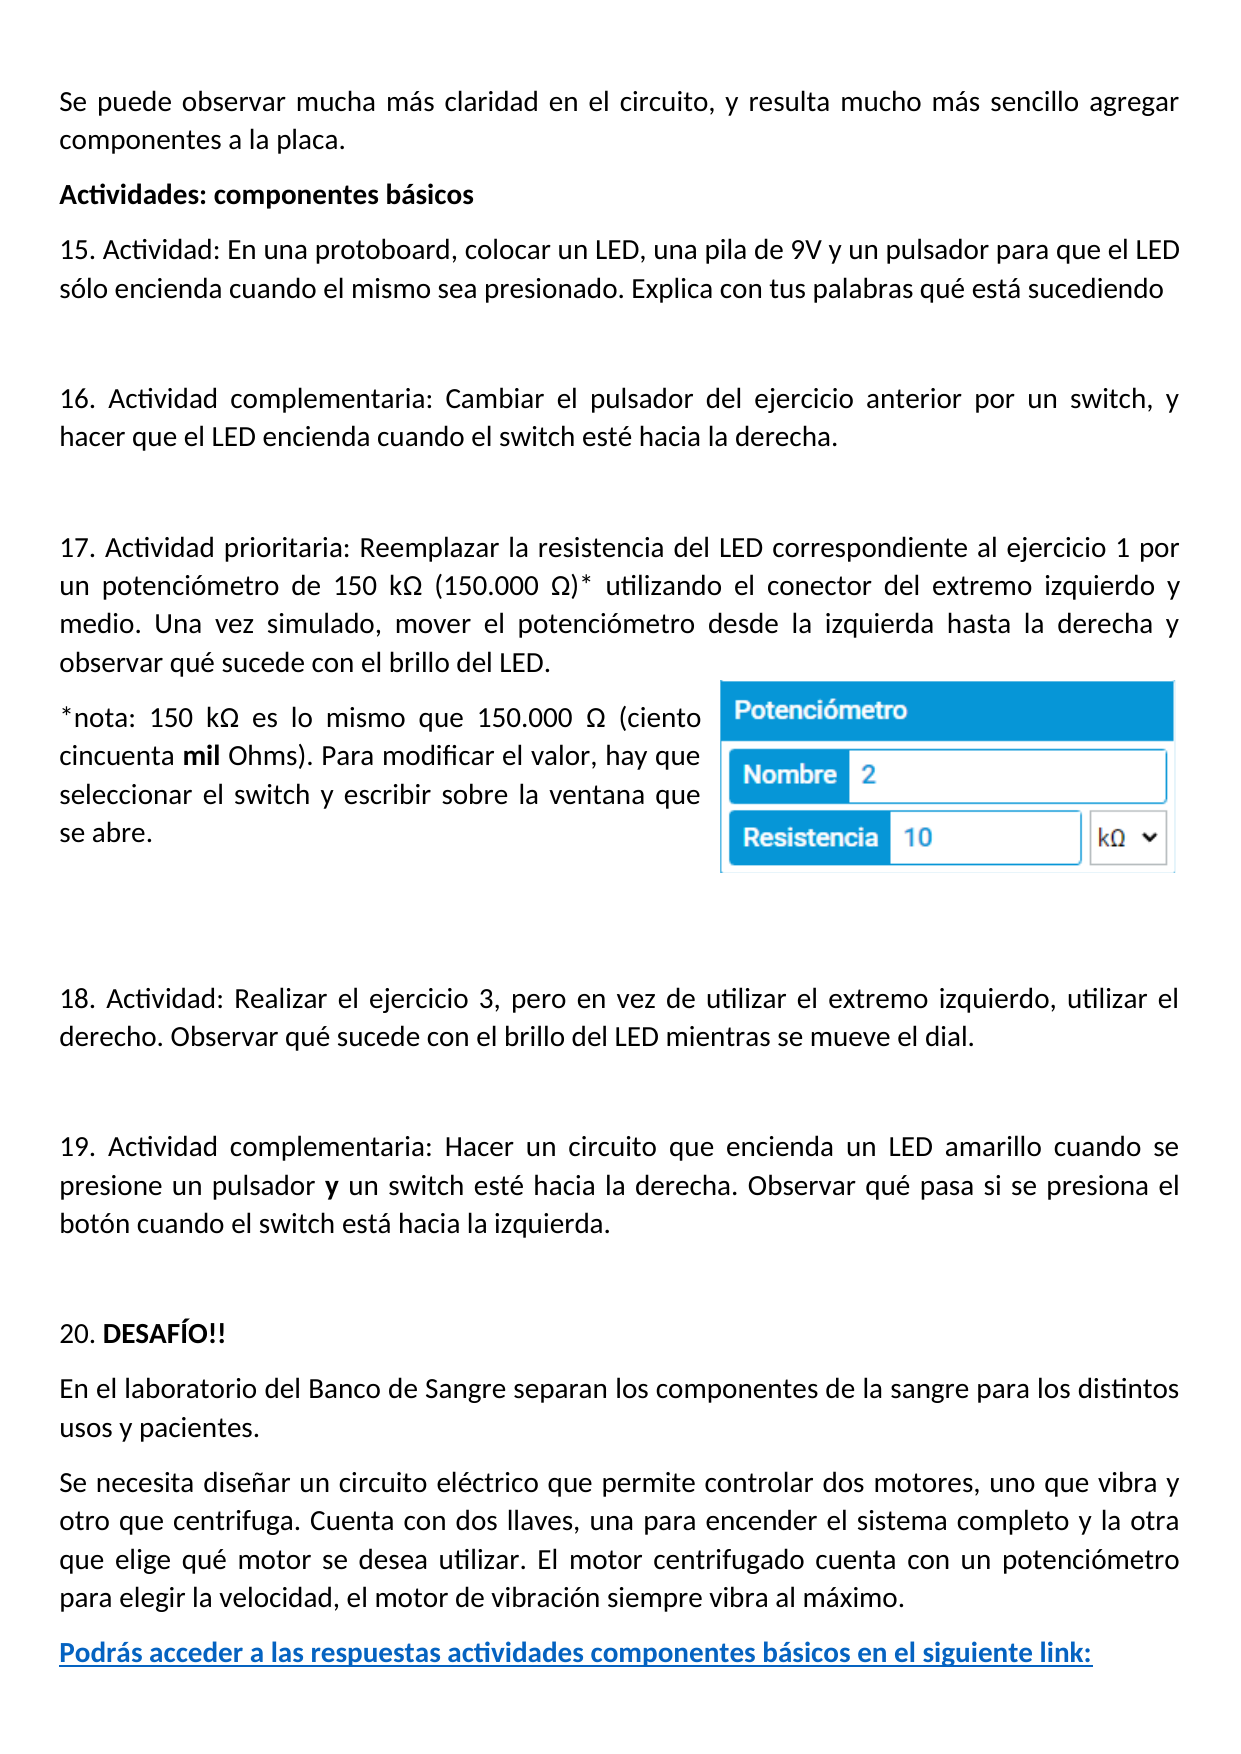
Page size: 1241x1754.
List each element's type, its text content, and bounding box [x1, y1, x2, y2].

text Se necesita diseñar un circuito eléctrico que permite controlar dos motores, uno que vibra y otro que centrifuga. Cuenta con dos llaves, una para encender el sistema completo y la otra que elige qué motor se desea utilizar. El motor centrifugado cuenta con un potenciómetro para elegir la velocidad, el motor de vibración siempre vibra al máximo. [59, 1464, 1181, 1615]
text 17. Actividad prioritaria: Reemplazar la resistencia del LED correspondiente al ejercicio 1 por un potenciómetro de 150 kΩ (150.000 Ω)* utilizando el conector del extremo izquierdo y medio. Una vez simulado, mover el potenciómetro desde la izquierda hasta la derecha y observar qué sucede con el brillo del LED. [59, 529, 1181, 679]
text 18. Actividad: Realizar el ejercicio 3, pero en vez de utilizar el extremo izquierdo, utilizar el derecho. Observar qué sucede con el brillo del LED mientras se mueve el dial. [59, 980, 1181, 1054]
text *nota: 150 kΩ es lo mismo que 150.000 Ω (ciento cincuenta mil Ohms). Para modificar el valor, hay que seleccionar el switch y escribir sobre la ventana que se abre. [59, 699, 720, 850]
text 20. DESAFÍO!! [59, 1315, 1181, 1351]
text Podrás acceder a las respuestas actividades componentes básicos en el siguiente link: [59, 1634, 1181, 1670]
text 15. Actividad: En una protoboard, colocar un LED, una pila de 9V y un pulsador para que el LED sólo encienda cuando el mismo sea presionado. Explica con tus palabras qué está sucediendo [59, 231, 1181, 305]
text Se puede observar mucha más claridad en el circuito, y resulta mucho más sencillo agregar componentes a la placa. [59, 83, 1181, 157]
text En el laboratorio del Banco de Sangre separan los componentes de la sangre para los distintos usos y pacientes. [59, 1371, 1181, 1444]
text Actividades: componentes básicos [59, 176, 1181, 212]
text 19. Actividad complementaria: Hacer un circuito que encienda un LED amarillo cuando se presione un pulsador y un switch esté hacia la derecha. Observar qué pasa si se presiona el botón cuando el switch está hacia la izquierda. [59, 1128, 1181, 1241]
text 16. Actividad complementaria: Cambiar el pulsador del ejercicio anterior por un switch, y hacer que el LED encienda cuando el switch esté hacia la derecha. [59, 380, 1181, 454]
